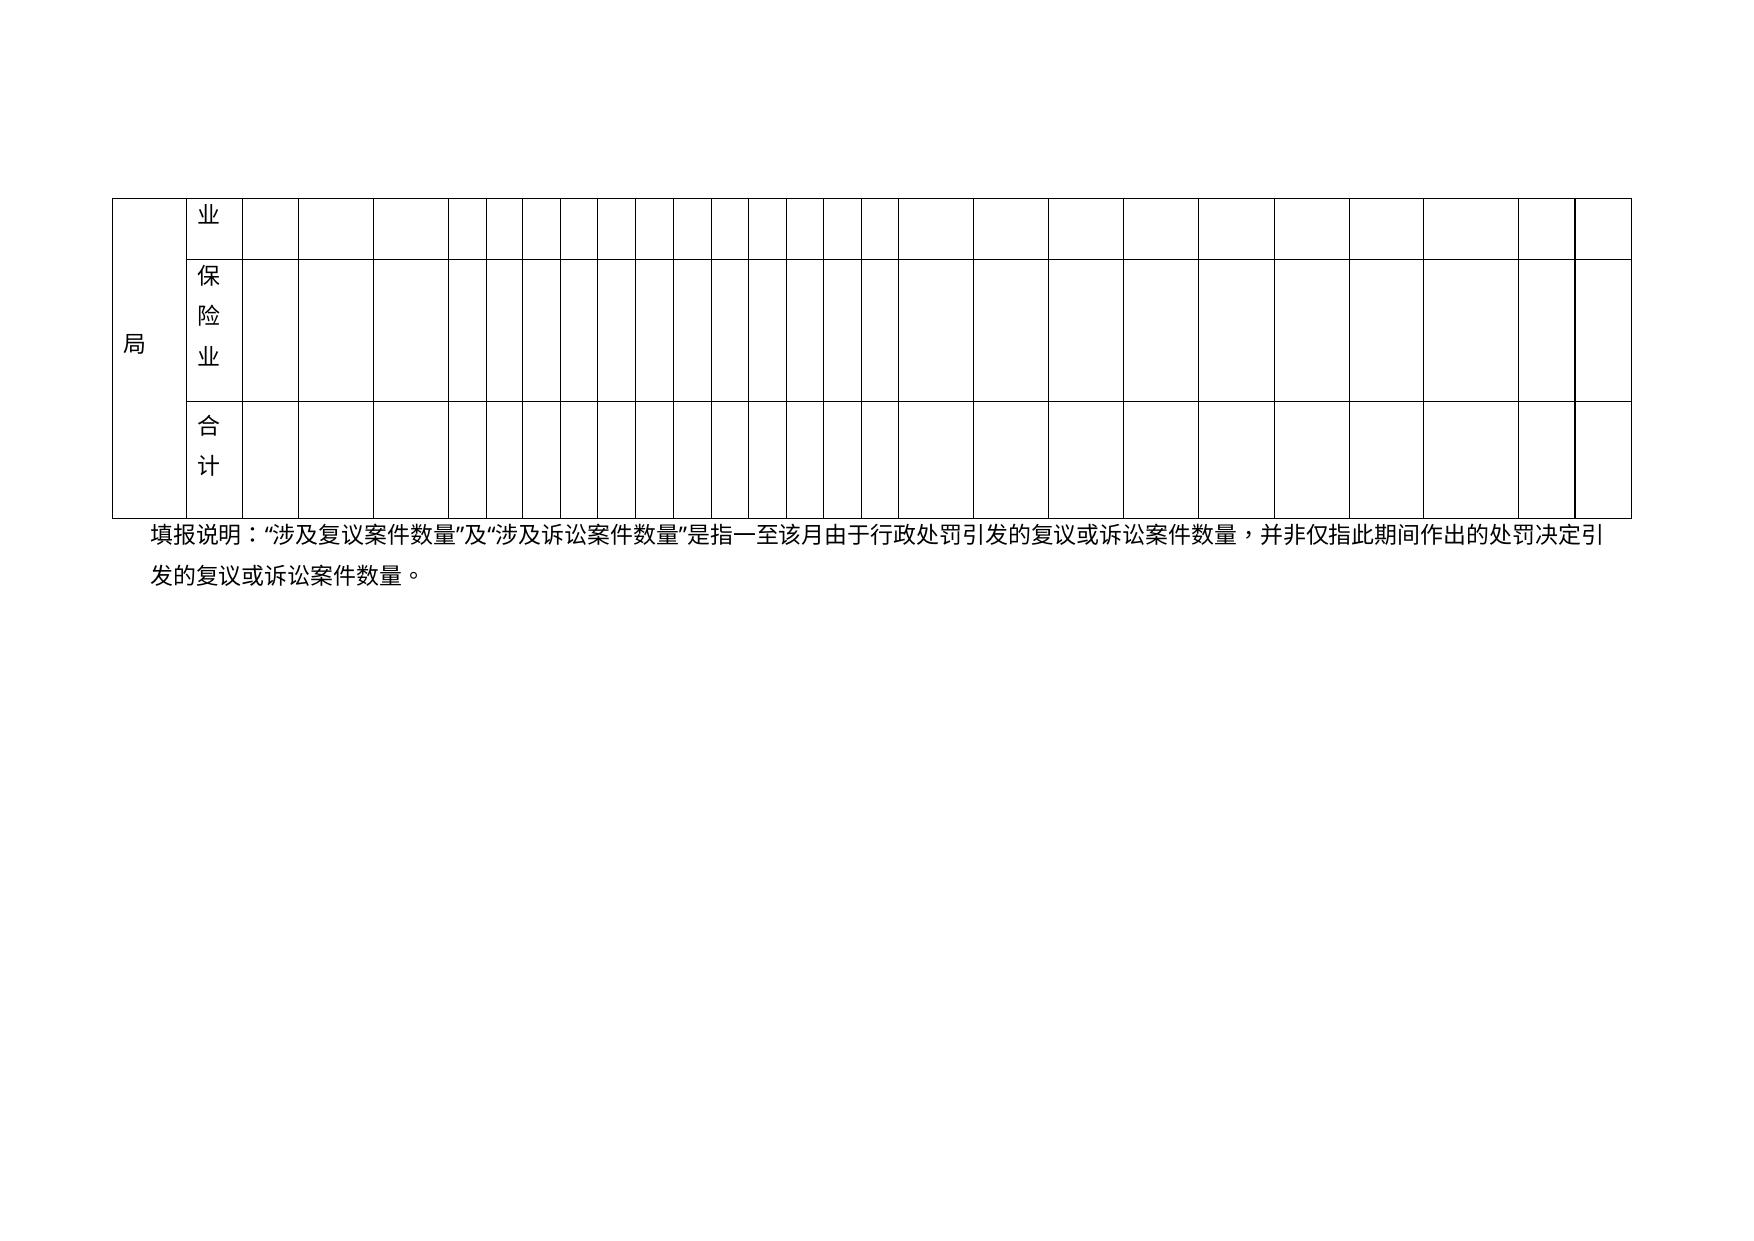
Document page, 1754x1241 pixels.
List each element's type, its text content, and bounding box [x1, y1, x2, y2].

table_cell [1519, 260, 1574, 401]
text 填报说明：“涉及复议案件数量”及“涉及诉讼案件数量”是指一至该月由于行政处罚引发的复议或诉讼案件数量，并非仅指此期间作出的处罚决定引发的复议或诉讼案件数量。 [150, 519, 1604, 591]
table_cell [1049, 199, 1123, 258]
table_cell XX局 [113, 199, 186, 518]
table_cell [749, 199, 786, 258]
table_cell [299, 402, 373, 518]
table_cell 银行业 [187, 199, 242, 258]
table_cell [824, 402, 861, 518]
table_cell [636, 402, 673, 518]
table_cell [636, 199, 673, 258]
table_cell \ [1424, 199, 1518, 258]
table_cell [374, 260, 448, 401]
table_cell [487, 402, 522, 518]
table_cell [598, 199, 635, 258]
table_cell [787, 402, 823, 518]
table_cell [1350, 260, 1423, 401]
table_cell [1519, 402, 1574, 518]
table_cell [1576, 260, 1631, 401]
table_cell [1199, 402, 1274, 518]
table_cell [299, 199, 373, 258]
table_cell [974, 402, 1048, 518]
table_cell [487, 260, 522, 401]
table_cell [899, 402, 973, 518]
table_cell [674, 402, 711, 518]
table_cell [862, 402, 898, 518]
table_cell [1049, 402, 1123, 518]
table_cell [899, 199, 973, 258]
table_cell [598, 402, 635, 518]
table_cell [787, 199, 823, 258]
table_cell [824, 199, 861, 258]
table_cell [824, 260, 861, 401]
table_cell [1275, 260, 1349, 401]
table_cell [523, 402, 560, 518]
table_cell [749, 260, 786, 401]
table_cell 合计 [187, 402, 242, 518]
table_cell [374, 402, 448, 518]
table_cell [712, 260, 748, 401]
table_cell \ [1275, 199, 1349, 258]
table_cell [1424, 402, 1518, 518]
table_cell [1576, 199, 1631, 258]
table_cell [674, 260, 711, 401]
table_cell [899, 260, 973, 401]
table_cell [862, 199, 898, 258]
table_cell 保险业 [187, 260, 242, 401]
table_cell [1519, 199, 1574, 258]
table_cell [1199, 260, 1274, 401]
table_cell [1049, 260, 1123, 401]
table_cell [636, 260, 673, 401]
table_cell [674, 199, 711, 258]
table_cell [243, 199, 298, 258]
table_cell [243, 402, 298, 518]
table_cell [449, 402, 486, 518]
table_cell [1350, 402, 1423, 518]
table_cell [749, 402, 786, 518]
table_cell [523, 260, 560, 401]
table_cell [299, 260, 373, 401]
table_cell [561, 402, 597, 518]
table_cell [561, 260, 597, 401]
table_cell [374, 199, 448, 258]
table_cell [1124, 402, 1198, 518]
table_cell [1576, 402, 1631, 518]
table_cell [712, 402, 748, 518]
table_cell [974, 199, 1048, 258]
table_cell \ [1350, 199, 1423, 258]
table_cell [449, 260, 486, 401]
table_cell [787, 260, 823, 401]
table_cell [561, 199, 597, 258]
table_cell [712, 199, 748, 258]
table_cell [598, 260, 635, 401]
table_cell [243, 260, 298, 401]
table_cell [1124, 199, 1198, 258]
table_cell [487, 199, 522, 258]
table_cell [1275, 402, 1349, 518]
table_cell [1124, 260, 1198, 401]
table_cell [862, 260, 898, 401]
table_cell \ [1199, 199, 1274, 258]
table_cell [449, 199, 486, 258]
table_cell [1424, 260, 1518, 401]
table_cell [523, 199, 560, 258]
table_cell [974, 260, 1048, 401]
